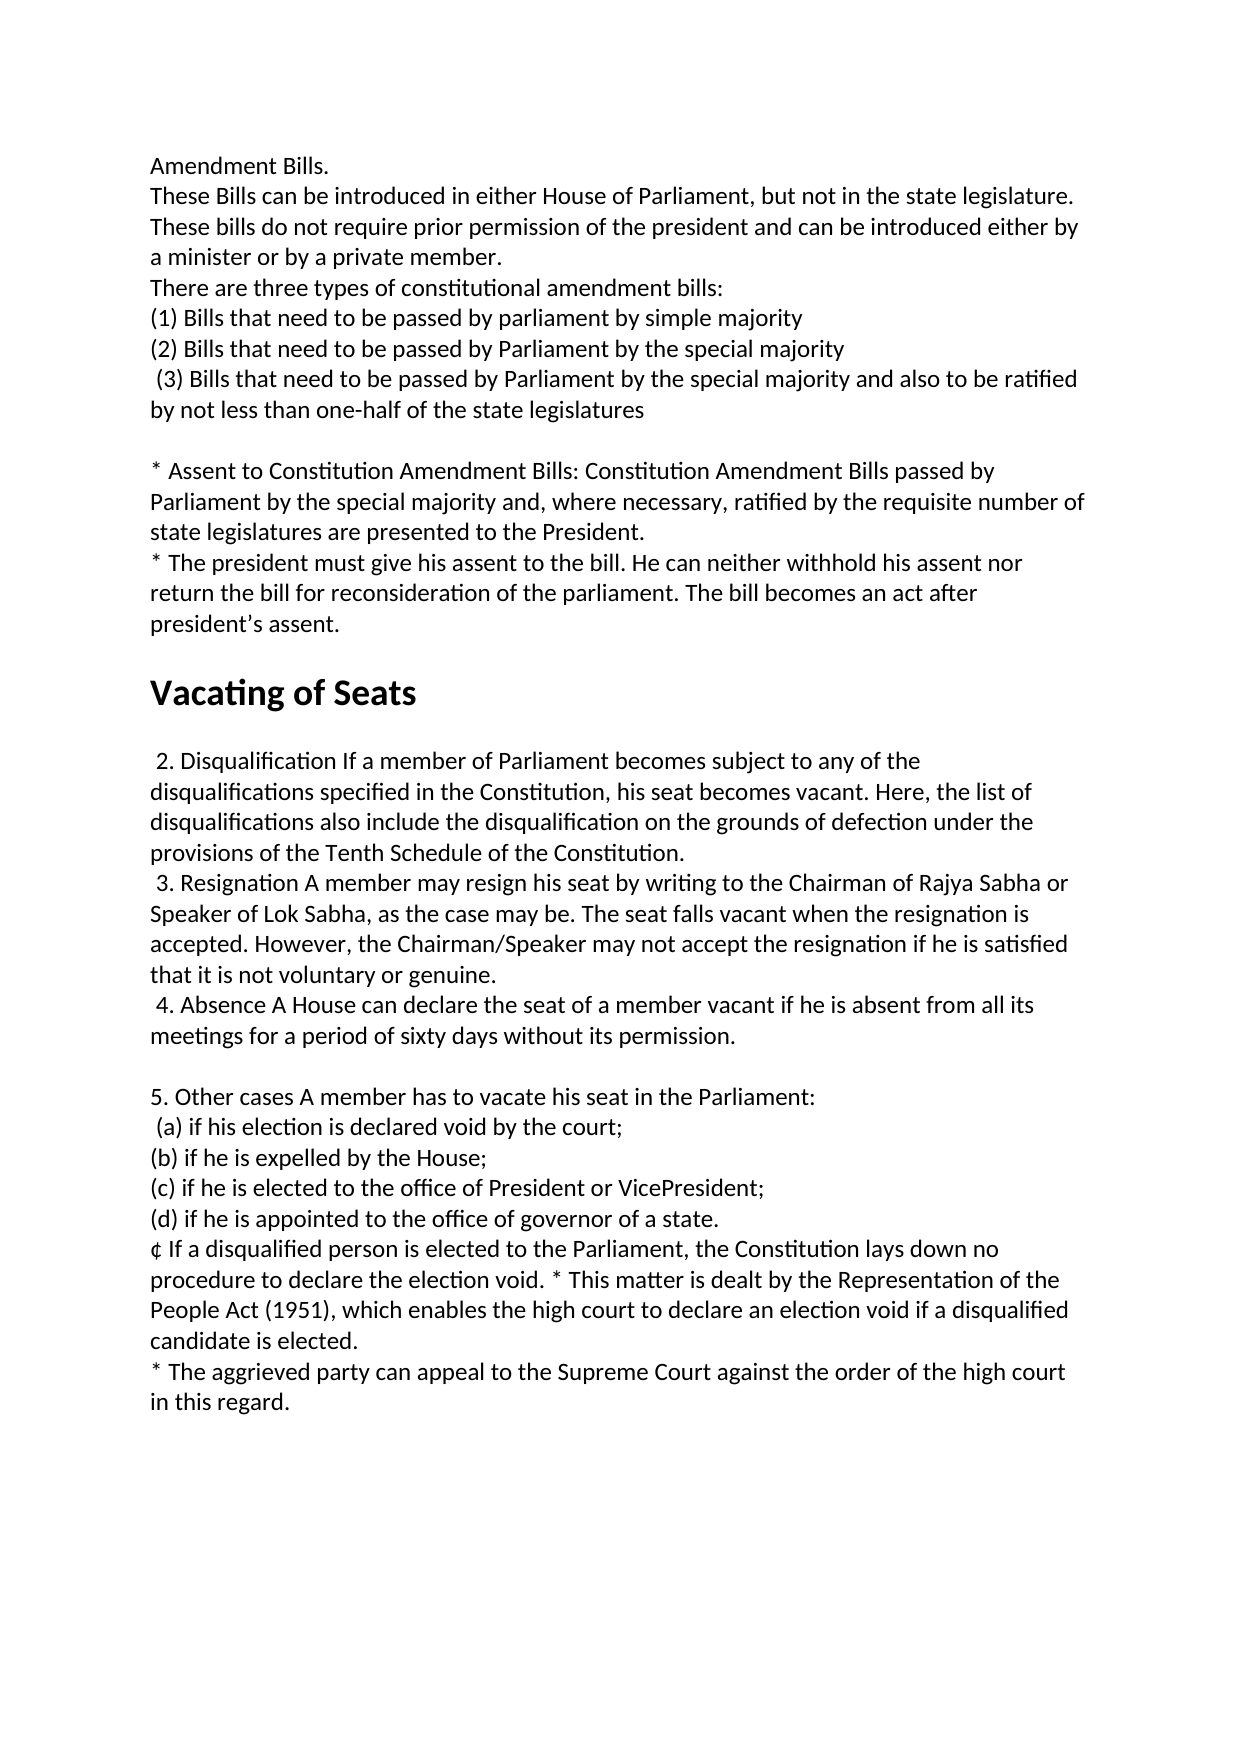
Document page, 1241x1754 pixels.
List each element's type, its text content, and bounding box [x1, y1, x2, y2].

text Vacating of Seats [150, 669, 1090, 715]
text 3. Resignation A member may resign his seat by writing to the Chairman of Rajya Sabha or Speaker of Lok Sabha, as the case may be. The seat falls vacant when the resignation is accepted. However, the Chairman/Speaker may not accept the resignation if he is satisfied that it is not voluntary or genuine. [150, 867, 1090, 989]
text 2. Disqualification If a member of Parliament becomes subject to any of the disqualifications specified in the Constitution, his seat becomes vacant. Here, the list of disqualifications also include the disqualification on the grounds of defection under the provisions of the Tenth Schedule of the Constitution. [150, 745, 1090, 867]
text * Assent to Constitution Amendment Bills: Constitution Amendment Bills passed by Parliament by the special majority and, where necessary, ratified by the requisite number of state legislatures are presented to the President. [150, 455, 1090, 547]
text ¢ If a disqualified person is elected to the Parliament, the Constitution lays down no procedure to declare the election void. * This matter is dealt by the Representation of the People Act (1951), which enables the high court to declare an election void if a disqualified candidate is elected. [150, 1233, 1090, 1356]
text There are three types of constitutional amendment bills: [150, 272, 1090, 303]
text * The president must give his assent to the bill. He can neither withhold his assent nor return the bill for reconsideration of the parliament. The bill becomes an act after president’s assent. [150, 547, 1090, 638]
text * The aggrieved party can appeal to the Supreme Court against the order of the high court in this regard. [150, 1356, 1090, 1417]
text (c) if he is elected to the office of President or VicePresident; [150, 1172, 1090, 1203]
text These Bills can be introduced in either House of Parliament, but not in the state legislature. These bills do not require prior permission of the president and can be introduced either by a minister or by a private member. [150, 181, 1090, 272]
text Amendment Bills. [150, 150, 1090, 181]
text 5. Other cases A member has to vacate his seat in the Parliament: [150, 1081, 1090, 1111]
text (d) if he is appointed to the office of governor of a state. [150, 1203, 1090, 1233]
text (2) Bills that need to be passed by Parliament by the special majority [150, 333, 1090, 364]
text (a) if his election is declared void by the court; [150, 1111, 1090, 1142]
text 4. Absence A House can declare the seat of a member vacant if he is absent from all its meetings for a period of sixty days without its permission. [150, 989, 1090, 1050]
text (3) Bills that need to be passed by Parliament by the special majority and also to be ratified by not less than one-half of the state legislatures [150, 364, 1090, 425]
text (b) if he is expelled by the House; [150, 1142, 1090, 1172]
text (1) Bills that need to be passed by parliament by simple majority [150, 303, 1090, 333]
